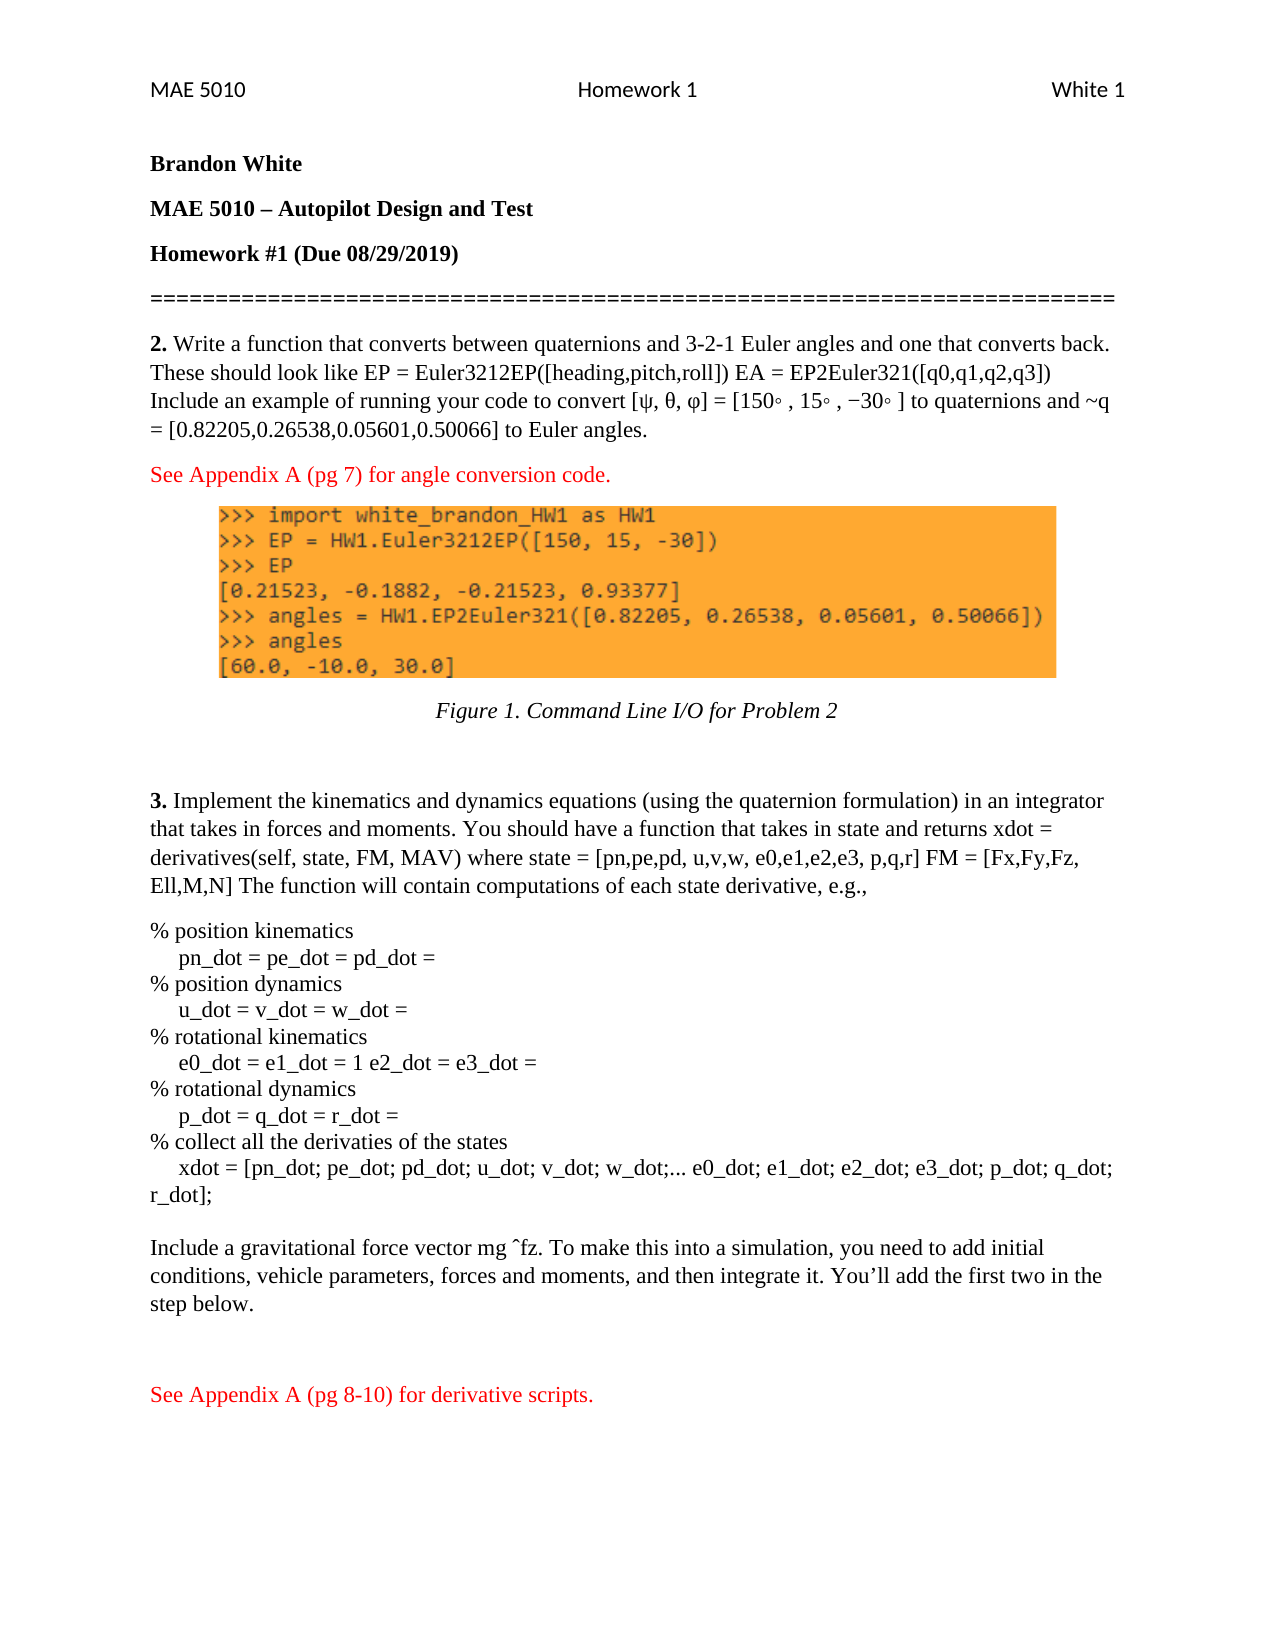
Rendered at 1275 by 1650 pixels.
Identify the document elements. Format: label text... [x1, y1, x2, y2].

text xdot = [pn_dot; pe_dot; pd_dot; u_dot; v_dot; w_dot;... e0_dot; e1_dot; e2_dot; e3_dot; p_dot; q_dot; r_dot]; [150, 1154, 1125, 1207]
text pn_dot = pe_dot = pd_dot = [150, 944, 1125, 970]
text % rotational dynamics [150, 1075, 1125, 1102]
text p_dot = q_dot = r_dot = [150, 1102, 1125, 1128]
text See Appendix A (pg 7) for angle conversion code. [150, 461, 1125, 487]
text MAE 5010 – Autopilot Design and Test [150, 195, 1125, 221]
text % rotational kinematics [150, 1023, 1125, 1049]
text Figure 1. Command Line I/O for Problem 2 [150, 697, 1125, 723]
text u_dot = v_dot = w_dot = [150, 996, 1125, 1023]
text % position kinematics [150, 917, 1125, 944]
picture [218, 506, 1057, 678]
text 3. Implement the kinematics and dynamics equations (using the quaternion formulation) in an integrator that takes in forces and moments. You should have a function that takes in state and returns xdot = derivatives(self, state, FM, MAV) where state = [pn,pe,pd, u,v,w, e0,e1,e2,e3, p,q,r] FM = [Fx,Fy,Fz, Ell,M,N] The function will contain computations of each state derivative, e.g., [150, 787, 1125, 898]
text % position dynamics [150, 970, 1125, 996]
text ========================================================================== [150, 285, 1125, 312]
text Homework #1 (Due 08/29/2019) [150, 240, 1125, 267]
text 2. Write a function that converts between quaternions and 3-2-1 Euler angles and one that converts back. These should look like EP = Euler3212EP([heading,pitch,roll]) EA = EP2Euler321([q0,q1,q2,q3]) Include an example of running your code to convert [ψ, θ, φ] = [150◦ , 15◦ , −30◦ ] to quaternions and ~q = [0.82205,0.26538,0.05601,0.50066] to Euler angles. [150, 330, 1125, 442]
text % collect all the derivaties of the states [150, 1128, 1125, 1154]
text e0_dot = e1_dot = 1 e2_dot = e3_dot = [150, 1049, 1125, 1075]
text See Appendix A (pg 8-10) for derivative scripts. [150, 1381, 1125, 1407]
text Brandon White [150, 150, 1125, 176]
text Include a gravitational force vector mg ˆfz. To make this into a simulation, you need to add initial conditions, vehicle parameters, forces and moments, and then integrate it. You’ll add the first two in the step below. [150, 1233, 1125, 1317]
